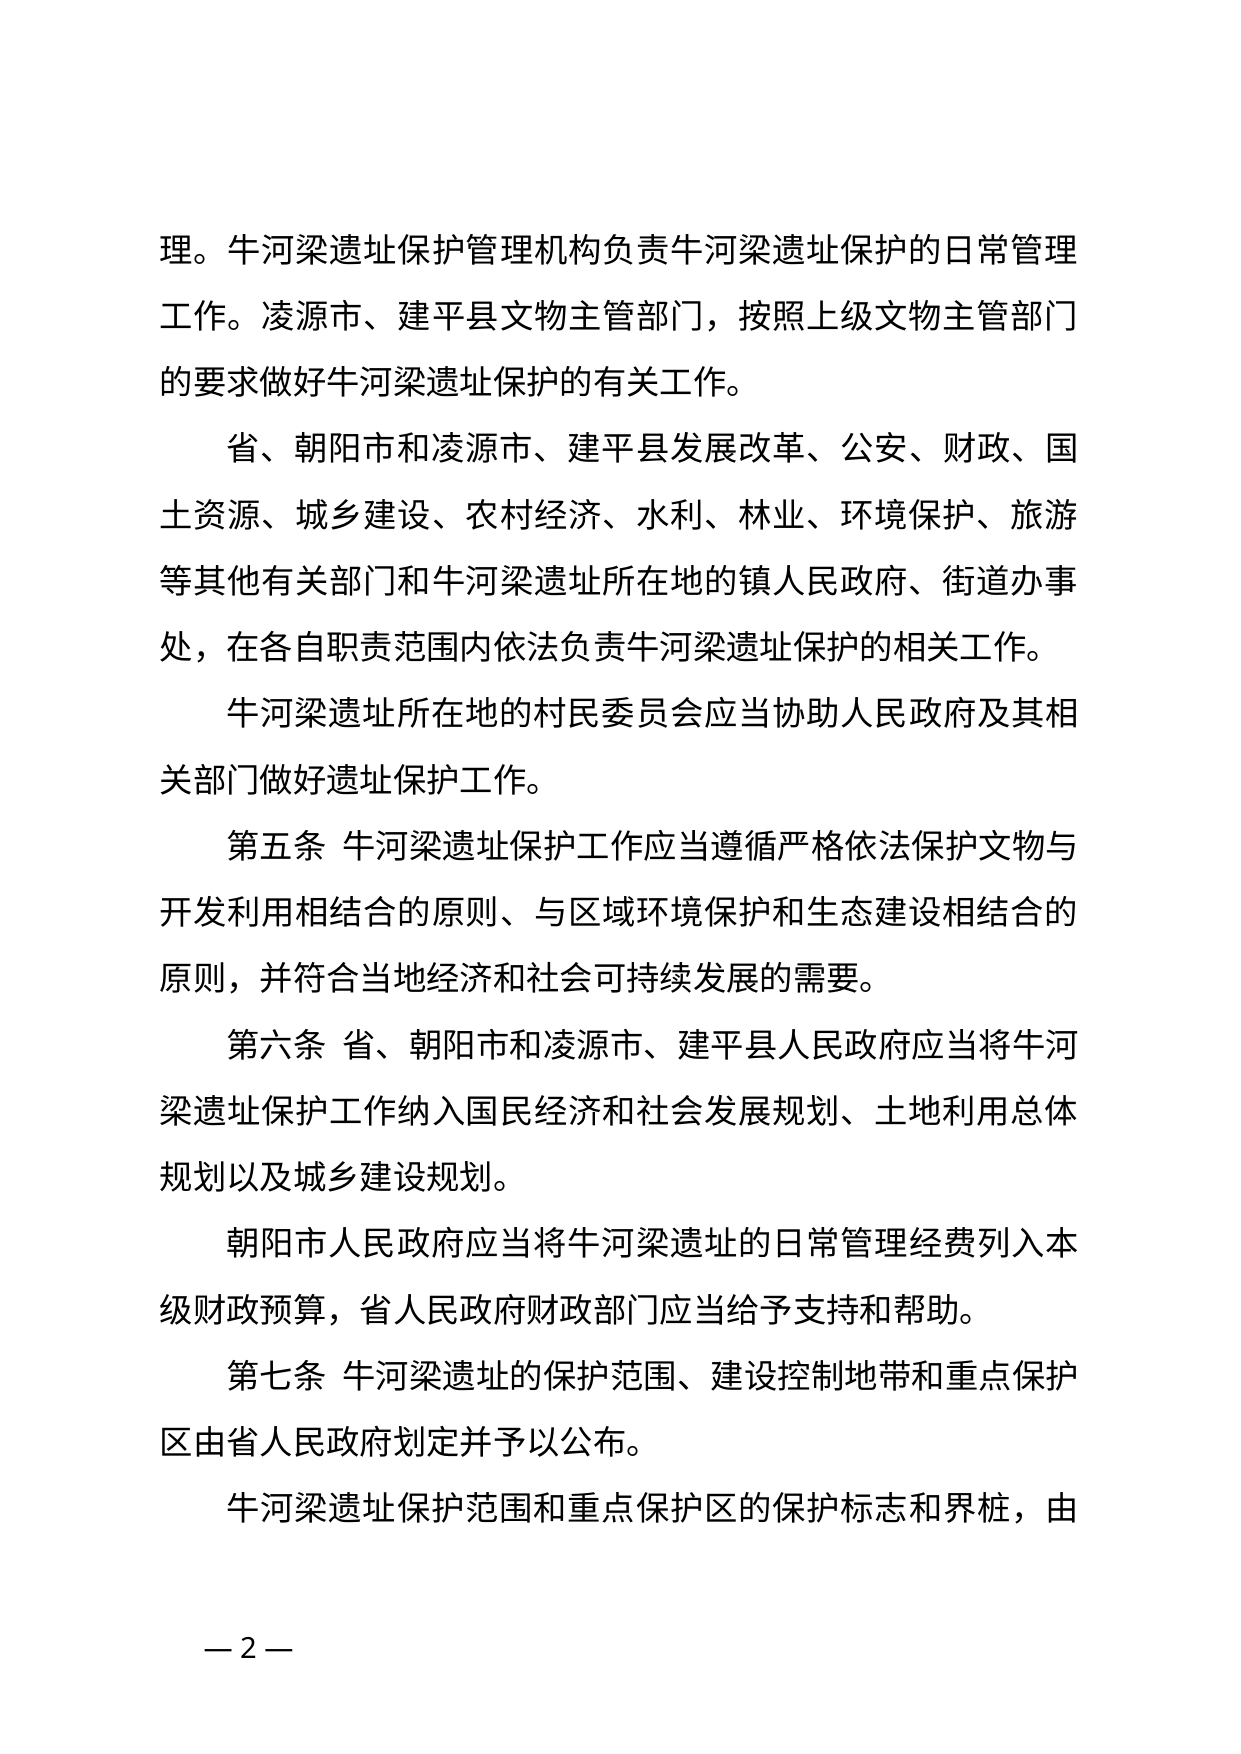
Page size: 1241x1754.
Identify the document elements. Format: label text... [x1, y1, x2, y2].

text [159, 214, 1081, 413]
text 第七条 牛河梁遗址的保护范围、建设控制地带和重点保护区由省人民政府划定并予以公布。 [159, 1341, 1081, 1473]
text 第六条 省、朝阳市和凌源市、建平县人民政府应当将牛河梁遗址保护工作纳入国民经济和社会发展规划、土地利用总体规划以及城乡建设规划。 [159, 1009, 1081, 1208]
text 朝阳市人民政府应当将牛河梁遗址的日常管理经费列入本级财政预算，省人民政府财政部门应当给予支持和帮助。 [159, 1208, 1081, 1341]
text 第五条 牛河梁遗址保护工作应当遵循严格依法保护文物与开发利用相结合的原则、与区域环境保护和生态建设相结合的原则，并符合当地经济和社会可持续发展的需要。 [159, 811, 1081, 1009]
text 省、朝阳市和凌源市、建平县发展改革、公安、财政、国土资源、城乡建设、农村经济、水利、林业、环境保护、旅游等其他有关部门和牛河梁遗址所在地的镇人民政府、街道办事处，在各自职责范围内依法负责牛河梁遗址保护的相关工作。 [159, 413, 1081, 678]
text 牛河梁遗址所在地的村民委员会应当协助人民政府及其相关部门做好遗址保护工作。 [159, 678, 1081, 811]
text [159, 1473, 1081, 1539]
